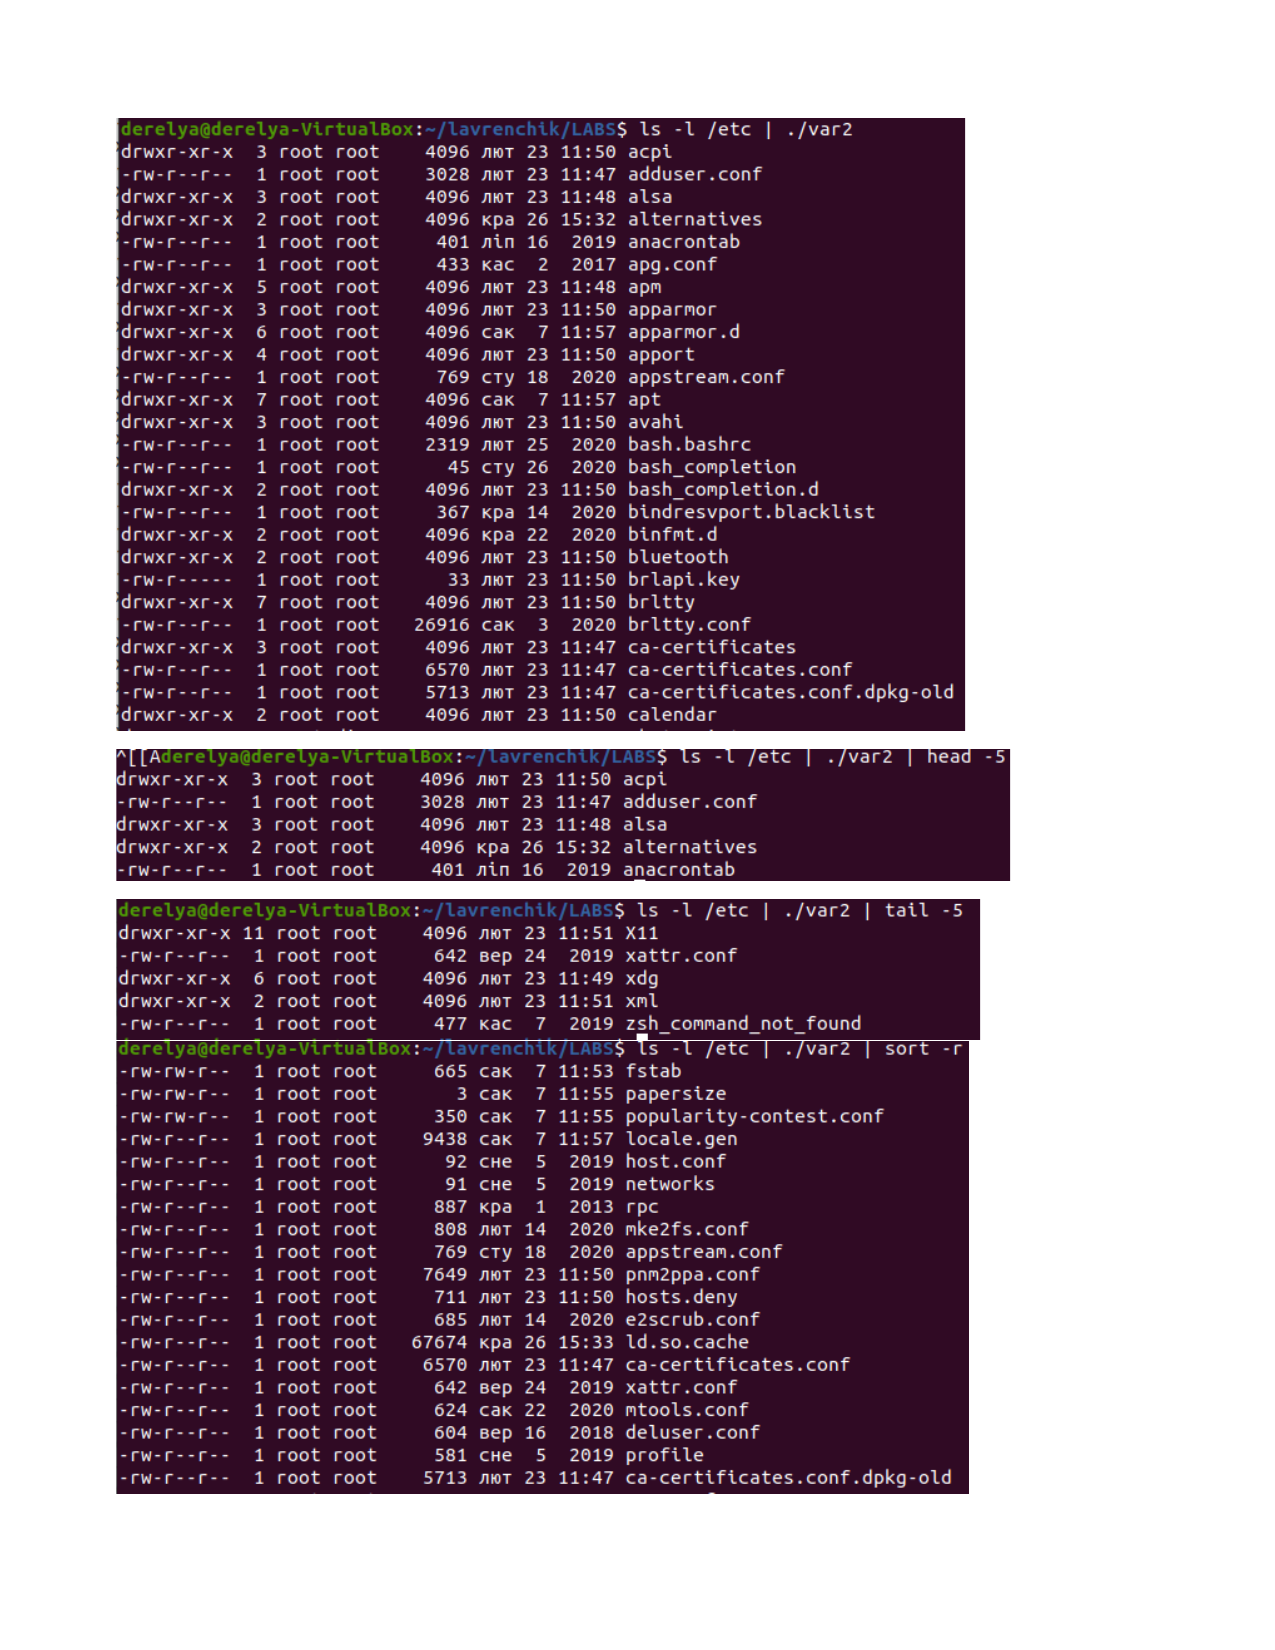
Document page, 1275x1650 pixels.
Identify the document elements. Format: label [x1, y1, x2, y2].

picture [116, 118, 966, 731]
picture [116, 899, 981, 1040]
picture [116, 1041, 969, 1494]
picture [116, 749, 1011, 881]
